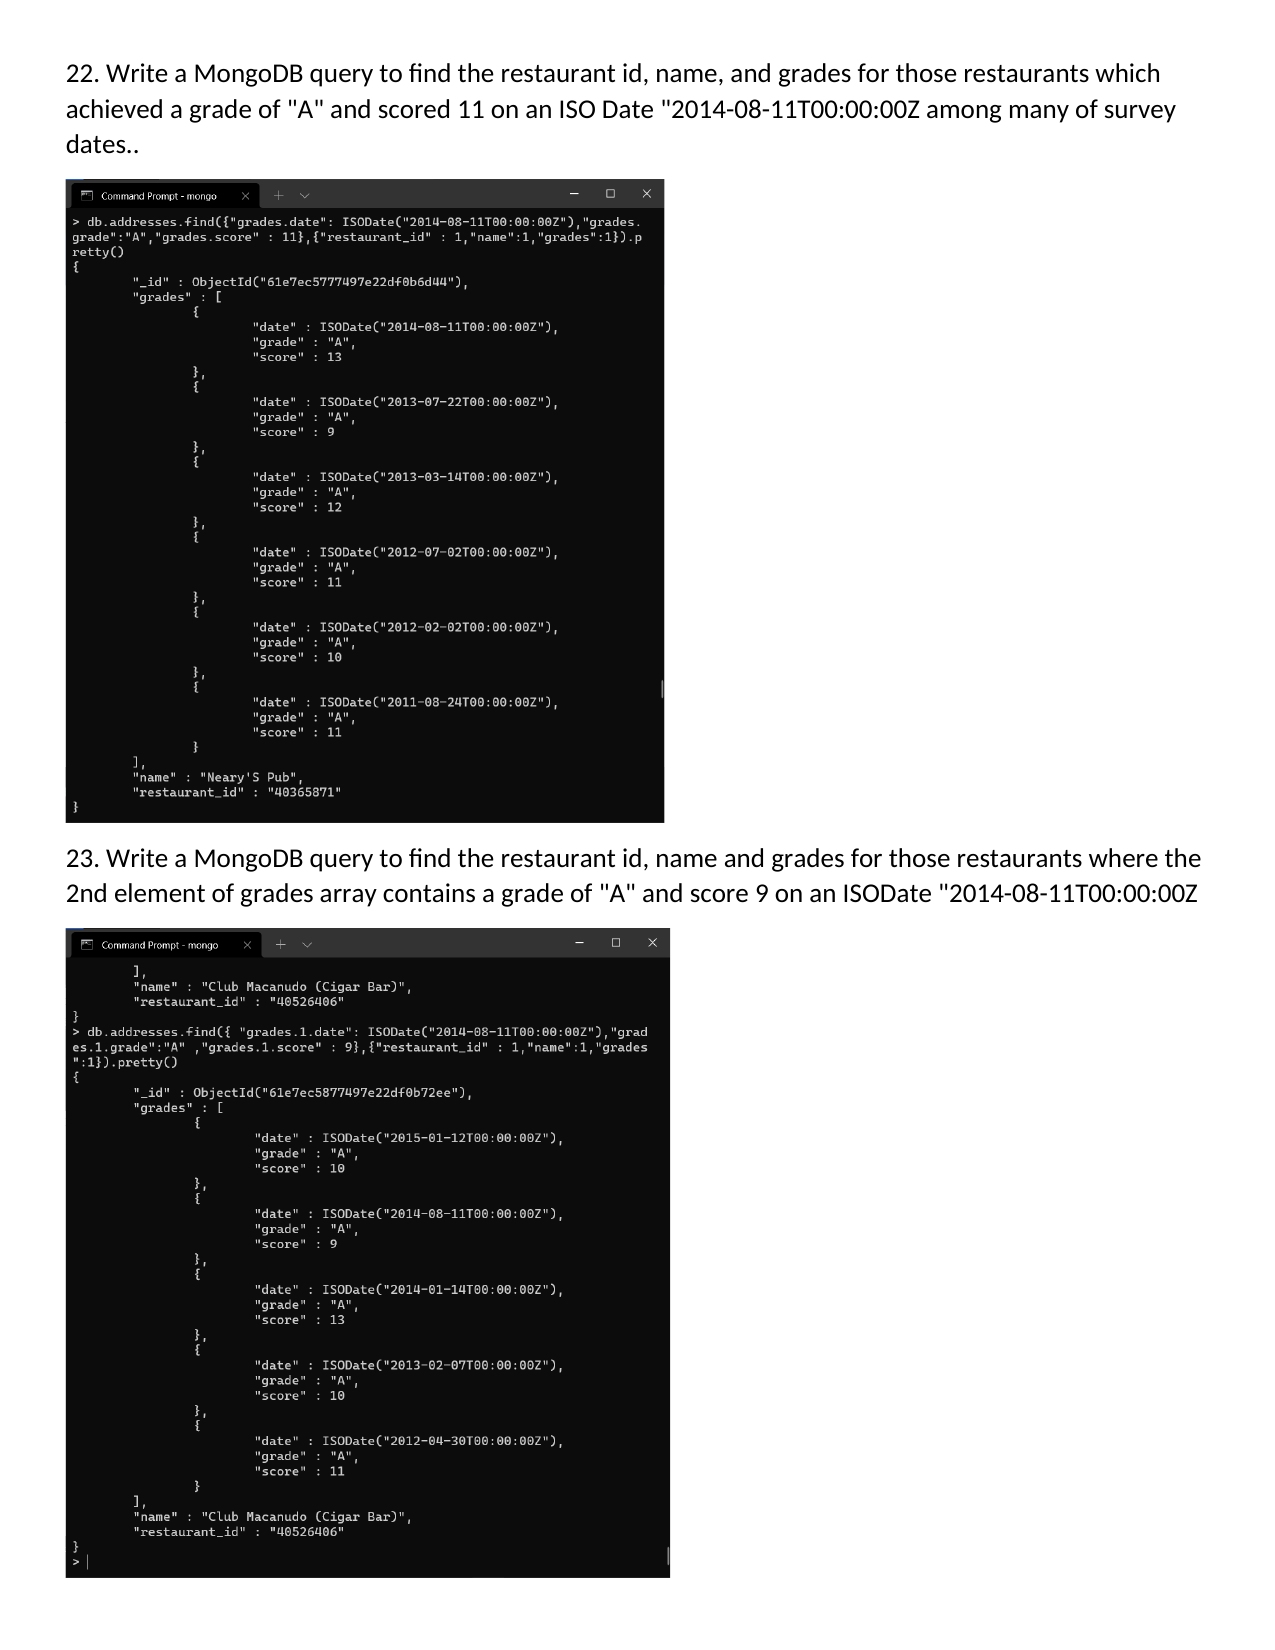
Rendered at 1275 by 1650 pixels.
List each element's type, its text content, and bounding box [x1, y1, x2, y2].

picture [65, 928, 671, 1578]
text 22. Write a MongoDB query to find the restaurant id, name, and grades for those restaurants which achieved a grade of "A" and scored 11 on an ISO Date "2014-08-11T00:00:00Z among many of survey dates.. [66, 56, 1219, 161]
picture [65, 179, 665, 823]
text 23. Write a MongoDB query to find the restaurant id, name and grades for those restaurants where the 2nd element of grades array contains a grade of "A" and score 9 on an ISODate "2014-08-11T00:00:00Z [66, 841, 1219, 910]
